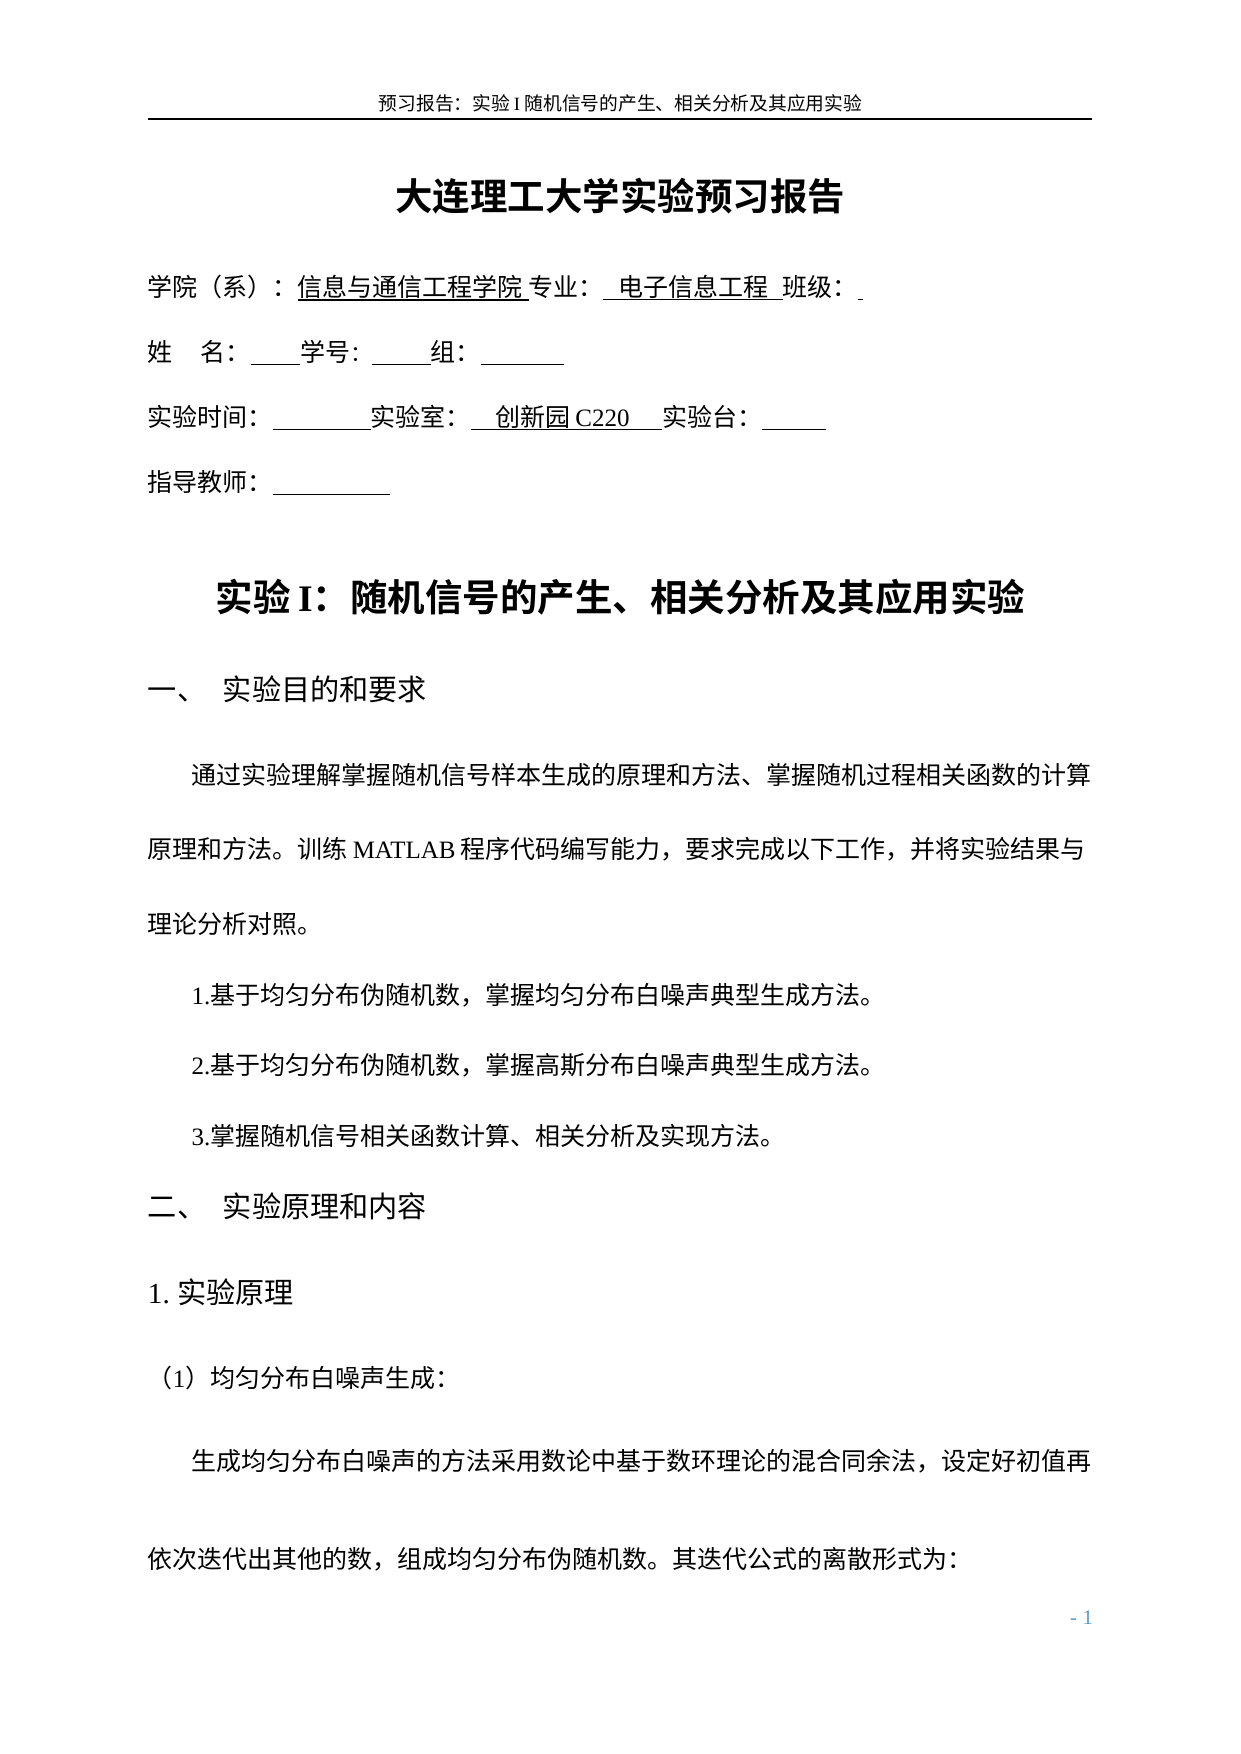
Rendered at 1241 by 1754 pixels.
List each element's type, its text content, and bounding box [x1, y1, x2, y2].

list 实验原理和内容 [148, 1172, 1092, 1237]
text （1）均匀分布白噪声生成： [148, 1344, 1092, 1409]
list 实验目的和要求 [148, 655, 1092, 720]
text 实验时间： 实验室： 创新园C220 实验台： [148, 383, 1092, 448]
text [148, 1427, 1092, 1590]
text 3.掌握随机信号相关函数计算、相关分析及实现方法。 [148, 1102, 1092, 1167]
text 1.基于均匀分布伪随机数，掌握均匀分布白噪声典型生成方法。 [148, 961, 1092, 1026]
text 实验I：随机信号的产生、相关分析及其应用实验 [148, 563, 1092, 628]
text 姓 名： 学号： 组： [148, 318, 1092, 383]
text 2.基于均匀分布伪随机数，掌握高斯分布白噪声典型生成方法。 [148, 1031, 1092, 1096]
text 指导教师： [148, 448, 1092, 513]
text 学院（系）：信息与通信工程学院 专业： 电子信息工程 班级： [148, 253, 1092, 318]
text 1. 实验原理 [148, 1258, 1092, 1323]
text 通过实验理解掌握随机信号样本生成的原理和方法、掌握随机过程相关函数的计算原理和方法。训练MATLAB程序代码编写能力，要求完成以下工作，并将实验结果与理论分析对照。 [148, 741, 1092, 955]
text 大连理工大学实验预习报告 [148, 161, 1092, 226]
